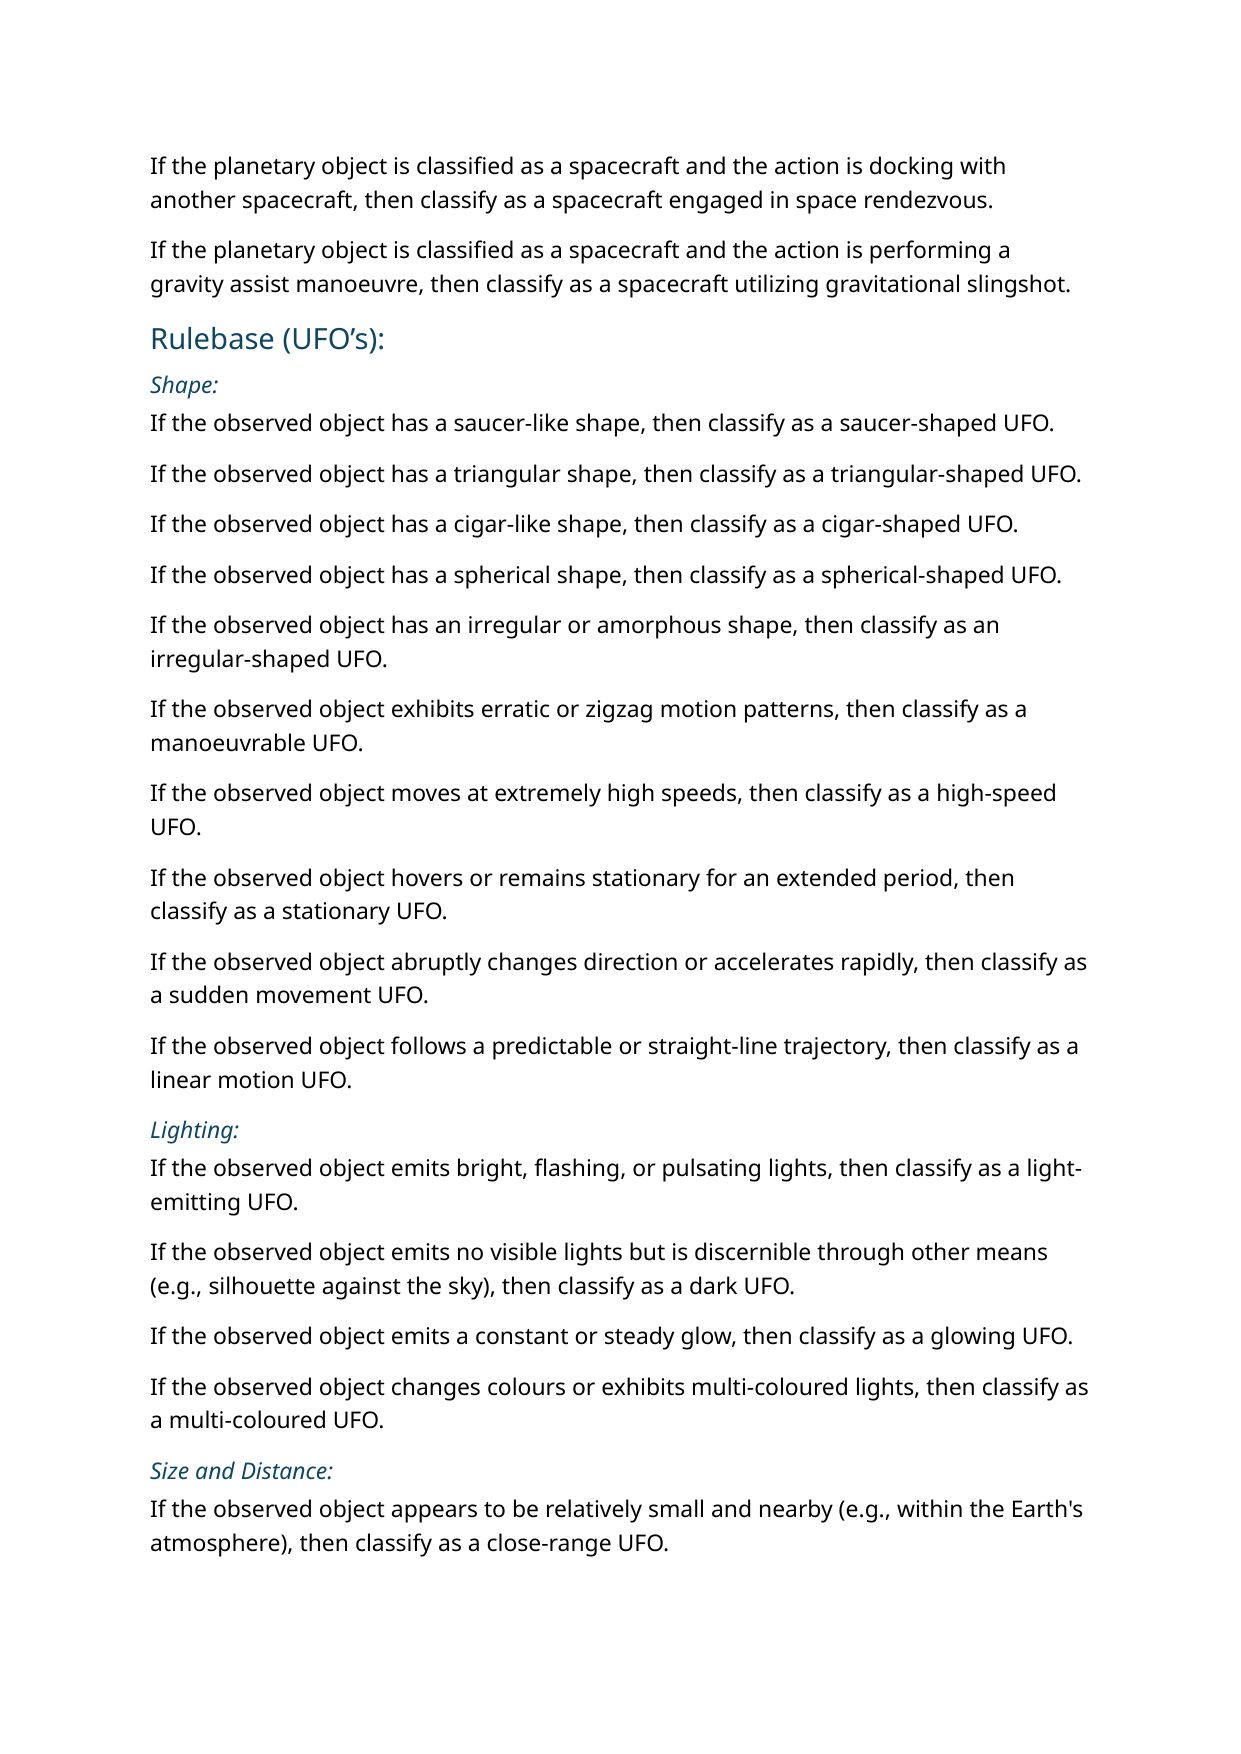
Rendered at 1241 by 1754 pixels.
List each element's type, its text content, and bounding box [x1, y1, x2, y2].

text If the observed object changes colours or exhibits multi-coloured lights, then classify as a multi-coloured UFO. [150, 1371, 1090, 1436]
text If the observed object hovers or remains stationary for an extended period, then classify as a stationary UFO. [150, 862, 1090, 927]
subtitle Shape: [150, 369, 1090, 401]
subtitle Size and Distance: [150, 1455, 1090, 1486]
text If the observed object emits a constant or steady glow, then classify as a glowing UFO. [150, 1320, 1090, 1352]
text If the observed object has a spherical shape, then classify as a spherical-shaped UFO. [150, 559, 1090, 590]
text If the observed object follows a predictable or straight-line trajectory, then classify as a linear motion UFO. [150, 1030, 1090, 1095]
text If the observed object has a cigar-like shape, then classify as a cigar-shaped UFO. [150, 508, 1090, 539]
text If the planetary object is classified as a spacecraft and the action is docking with another spacecraft, then classify as a spacecraft engaged in space rendezvous. [150, 150, 1090, 215]
text If the observed object moves at extremely high speeds, then classify as a high-speed UFO. [150, 777, 1090, 842]
text If the planetary object is classified as a spacecraft and the action is performing a gravity assist manoeuvre, then classify as a spacecraft utilizing gravitational slingshot. [150, 234, 1090, 299]
text If the observed object exhibits erratic or zigzag motion patterns, then classify as a manoeuvrable UFO. [150, 693, 1090, 758]
subtitle Lighting: [150, 1114, 1090, 1145]
text If the observed object has a triangular shape, then classify as a triangular-shaped UFO. [150, 458, 1090, 489]
text If the observed object appears to be relatively small and nearby (e.g., within the Earth's atmosphere), then classify as a close-range UFO. [150, 1493, 1090, 1558]
text If the observed object has an irregular or amorphous shape, then classify as an irregular-shaped UFO. [150, 609, 1090, 674]
subtitle Rulebase (UFO’s): [150, 318, 1090, 358]
text If the observed object emits no visible lights but is discernible through other means (e.g., silhouette against the sky), then classify as a dark UFO. [150, 1236, 1090, 1301]
text If the observed object abruptly changes direction or accelerates rapidly, then classify as a sudden movement UFO. [150, 946, 1090, 1011]
text If the observed object has a saucer-like shape, then classify as a saucer-shaped UFO. [150, 407, 1090, 439]
text If the observed object emits bright, flashing, or pulsating lights, then classify as a light-emitting UFO. [150, 1152, 1090, 1217]
